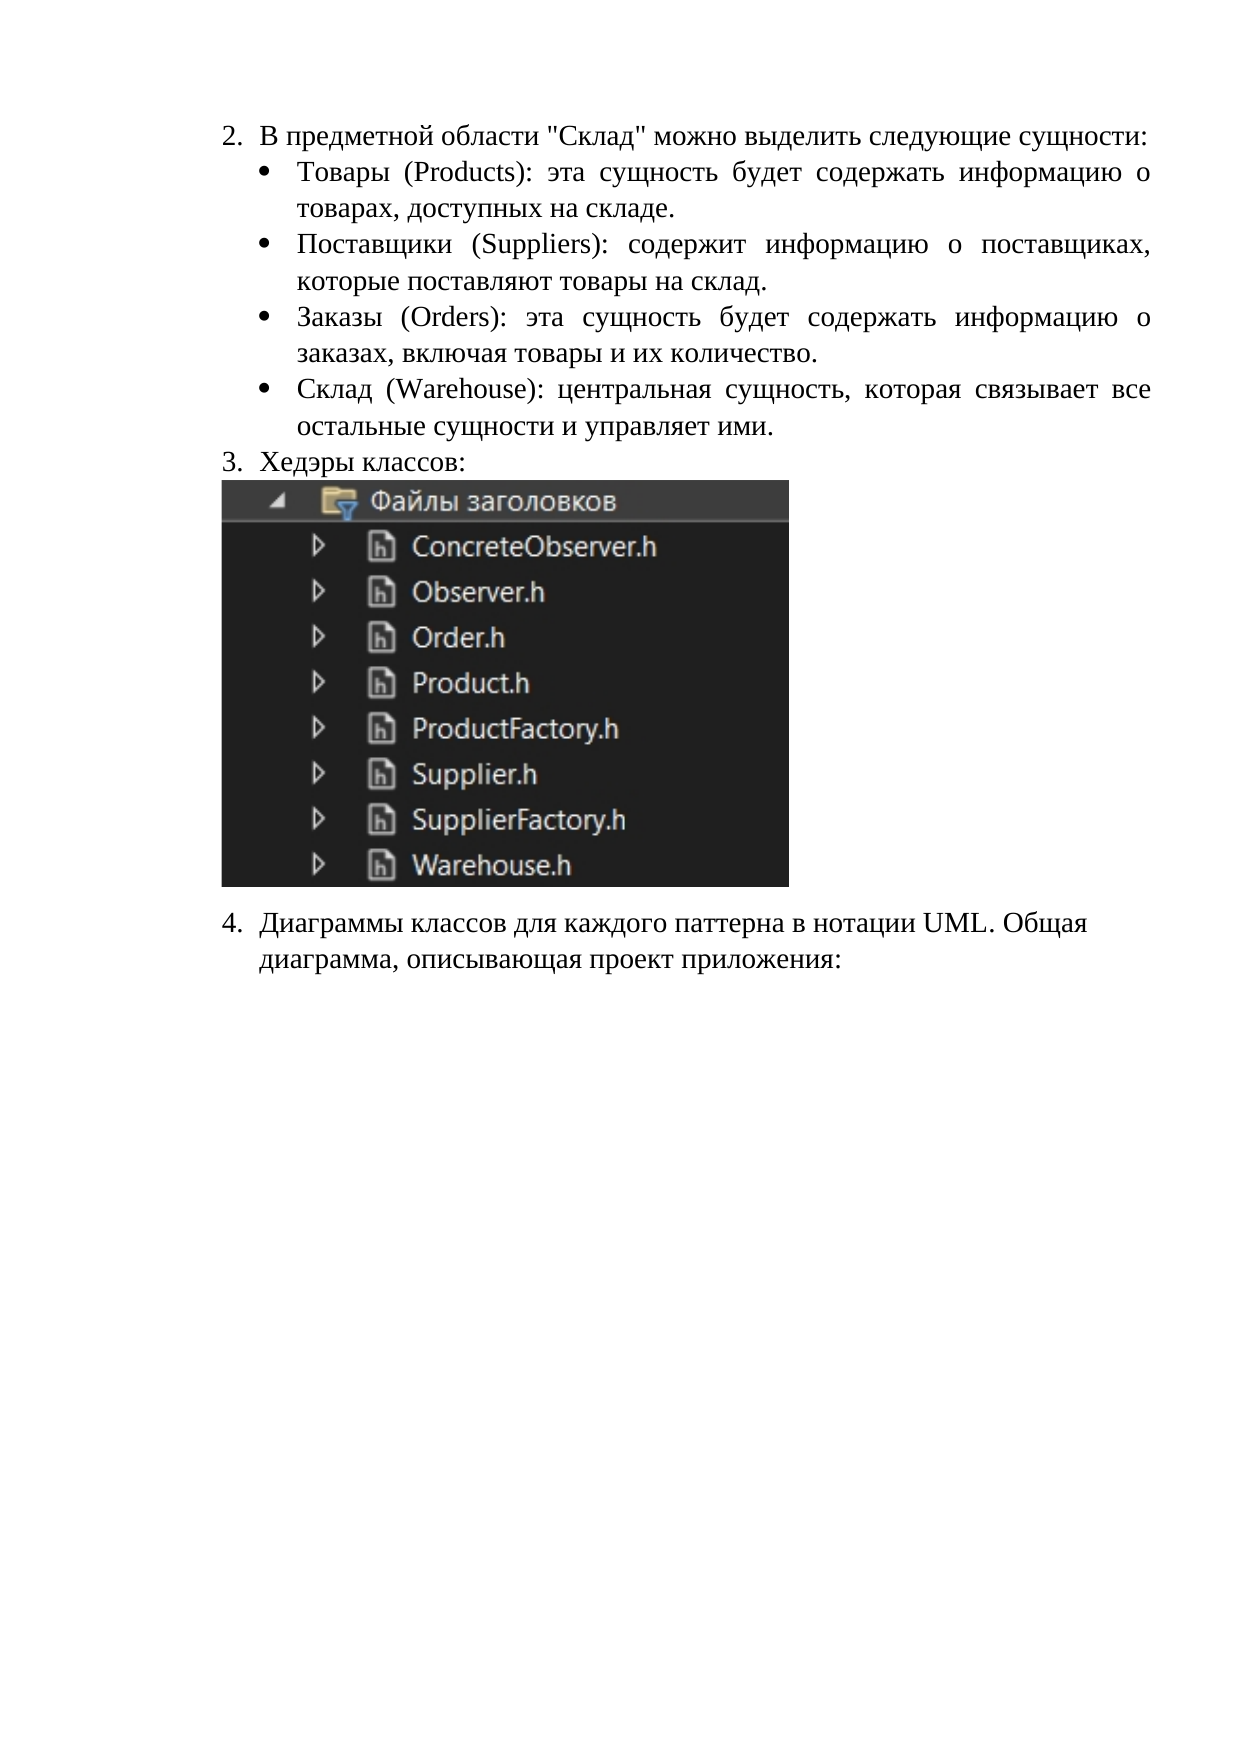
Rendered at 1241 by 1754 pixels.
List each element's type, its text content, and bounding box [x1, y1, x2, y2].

list Склад (Warehouse): центральная сущность, которая связывает все остальные сущности и управляет ими. [259, 371, 1152, 441]
list Поставщики (Suppliers): содержит информацию о поставщиках, которые поставляют товары на склад. [259, 227, 1152, 296]
list Диаграммы классов для каждого паттерна в нотации UML. Общая диаграмма, описывающая проект приложения: [222, 906, 1152, 975]
list Товары (Products): эта сущность будет содержать информацию о товарах, доступных на складе. [259, 154, 1152, 224]
list Заказы (Orders): эта сущность будет содержать информацию о заказах, включая товары и их количество. [259, 299, 1152, 369]
picture [221, 480, 789, 887]
list Хедэры классов: [222, 444, 1152, 477]
list В предметной области "Склад" можно выделить следующие сущности: [222, 118, 1152, 152]
